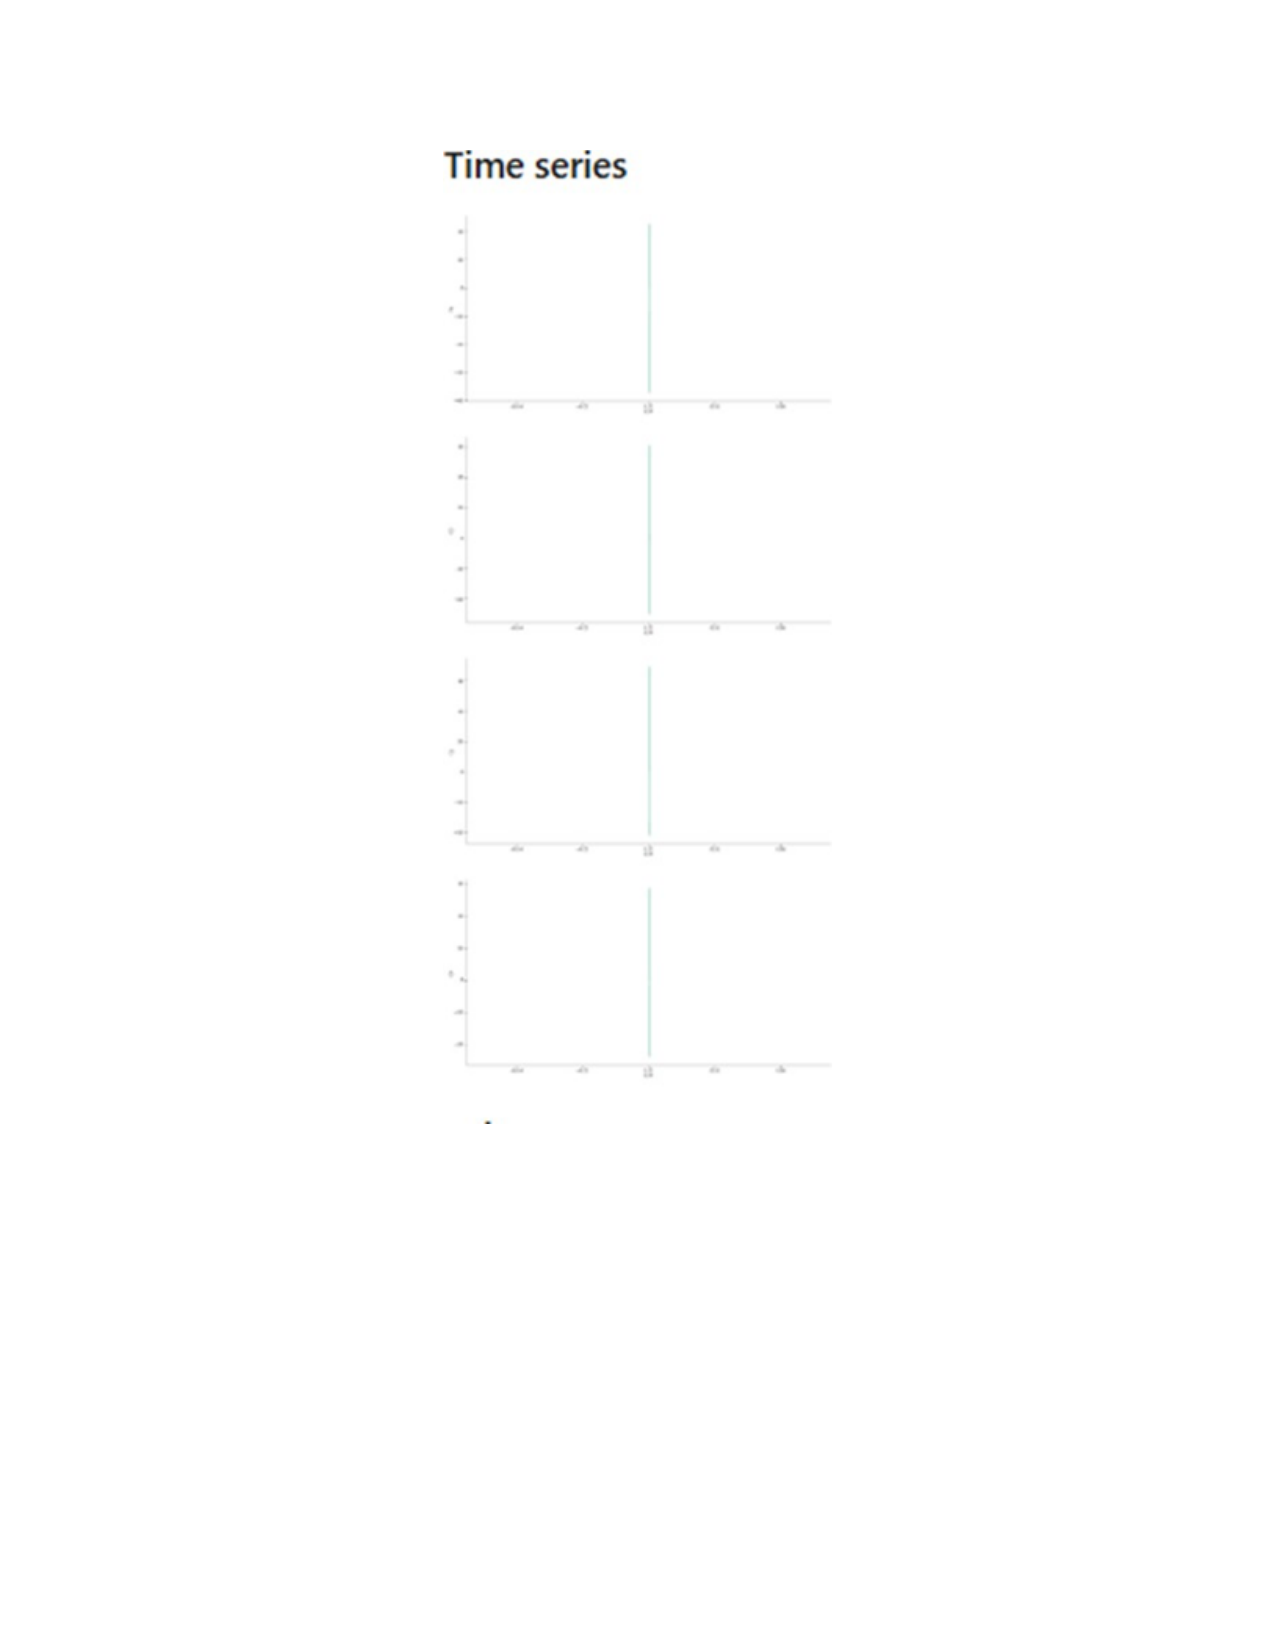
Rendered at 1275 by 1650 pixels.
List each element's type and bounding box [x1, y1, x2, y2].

picture [443, 150, 833, 1124]
